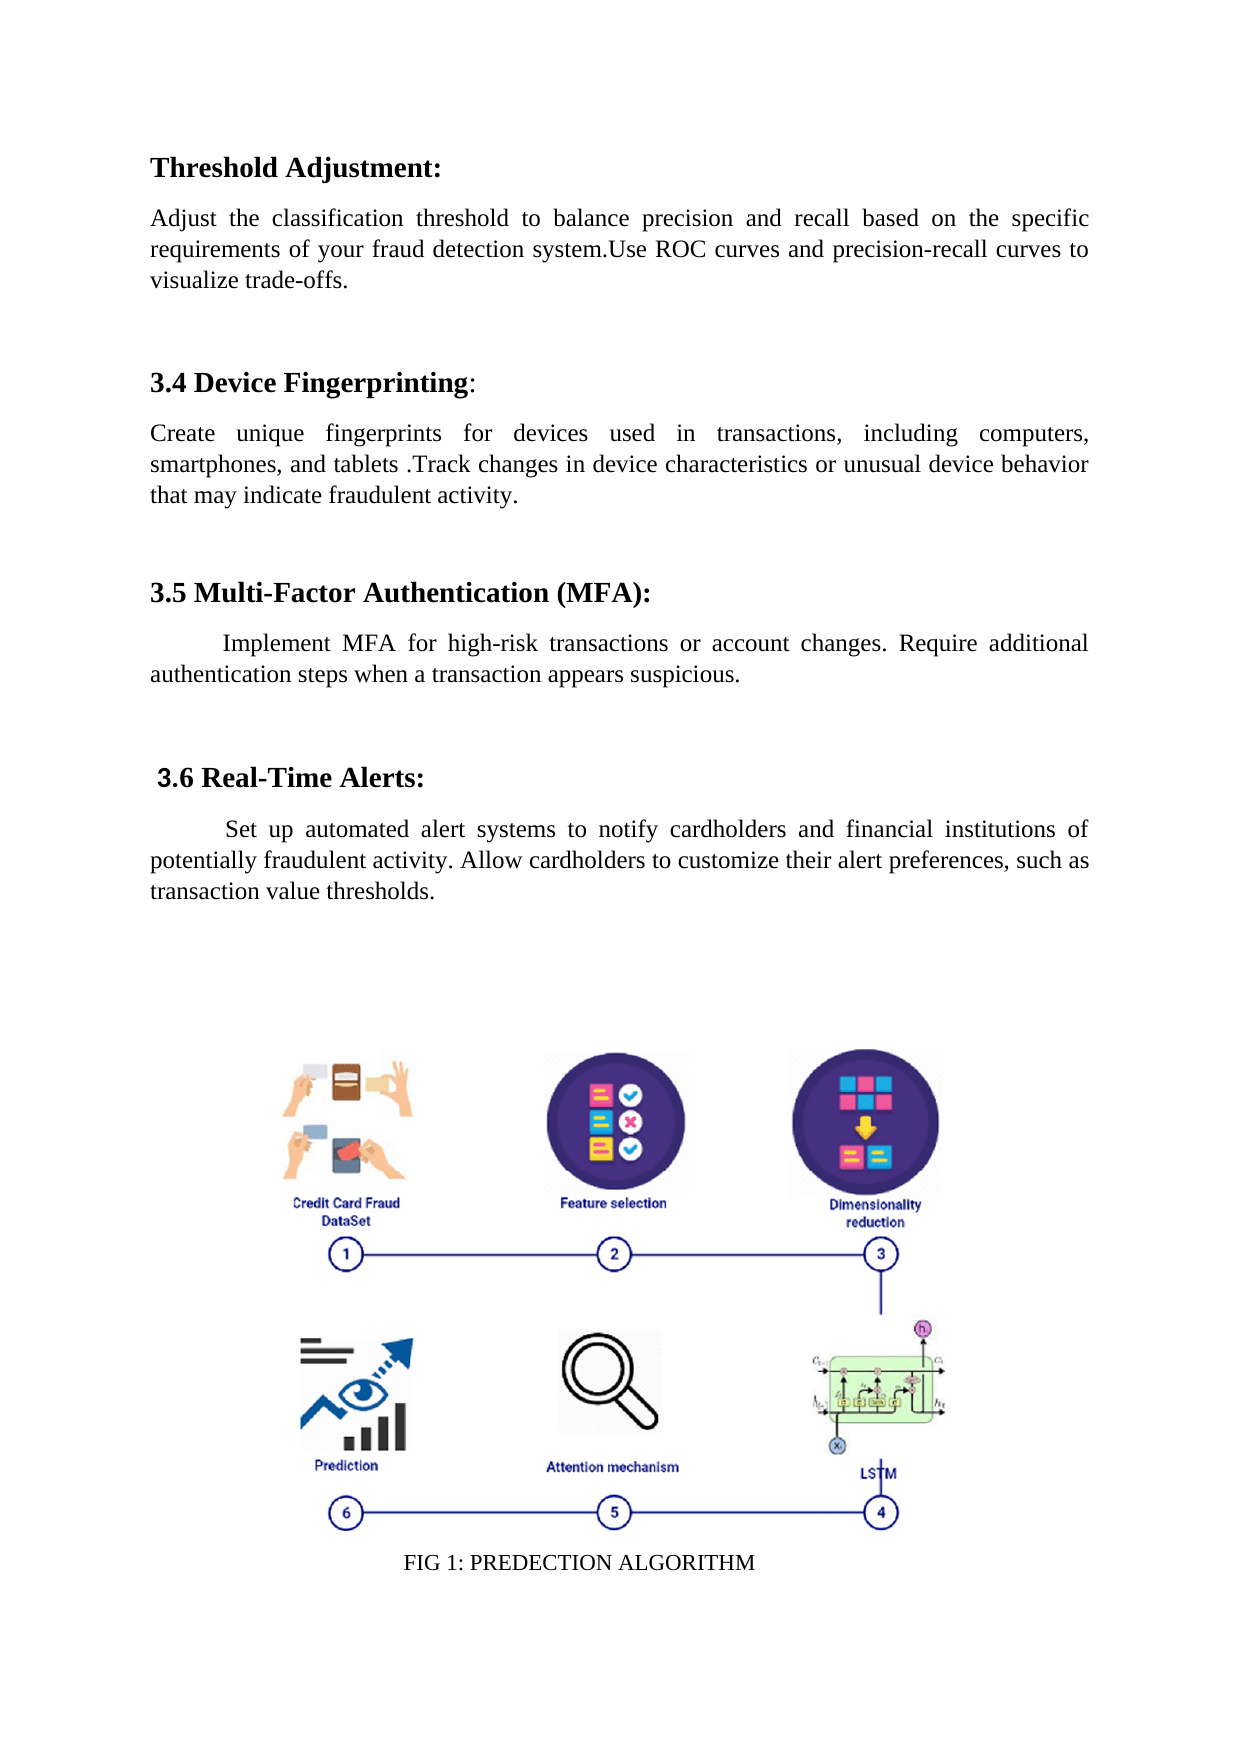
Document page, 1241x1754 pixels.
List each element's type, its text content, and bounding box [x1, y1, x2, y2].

list Set up automated alert systems to notify cardholders and financial institutions of potentially fraudulent activity. Allow cardholders to customize their alert preferences, such as transaction value thresholds. [150, 814, 1090, 905]
list Create unique fingerprints for devices used in transactions, including computers, smartphones, and tablets .Track changes in device characteristics or unusual device behavior that may indicate fraudulent activity. [150, 418, 1090, 509]
text 3.6 Real-Time Alerts: [150, 759, 1090, 795]
text 3.4 Device Fingerprinting: [150, 365, 1090, 399]
text FIG 1: PREDECTION ALGORITHM [150, 1549, 1090, 1575]
text Threshold Adjustment: [150, 150, 1090, 183]
picture [281, 1049, 946, 1531]
list Implement MFA for high-risk transactions or account changes. Require additional authentication steps when a transaction appears suspicious. [150, 628, 1090, 687]
text 3.5 Multi-Factor Authentication (MFA): [150, 575, 1090, 608]
list Adjust the classification threshold to balance precision and recall based on the specific requirements of your fraud detection system.Use ROC curves and precision-recall curves to visualize trade-offs. [150, 203, 1090, 294]
